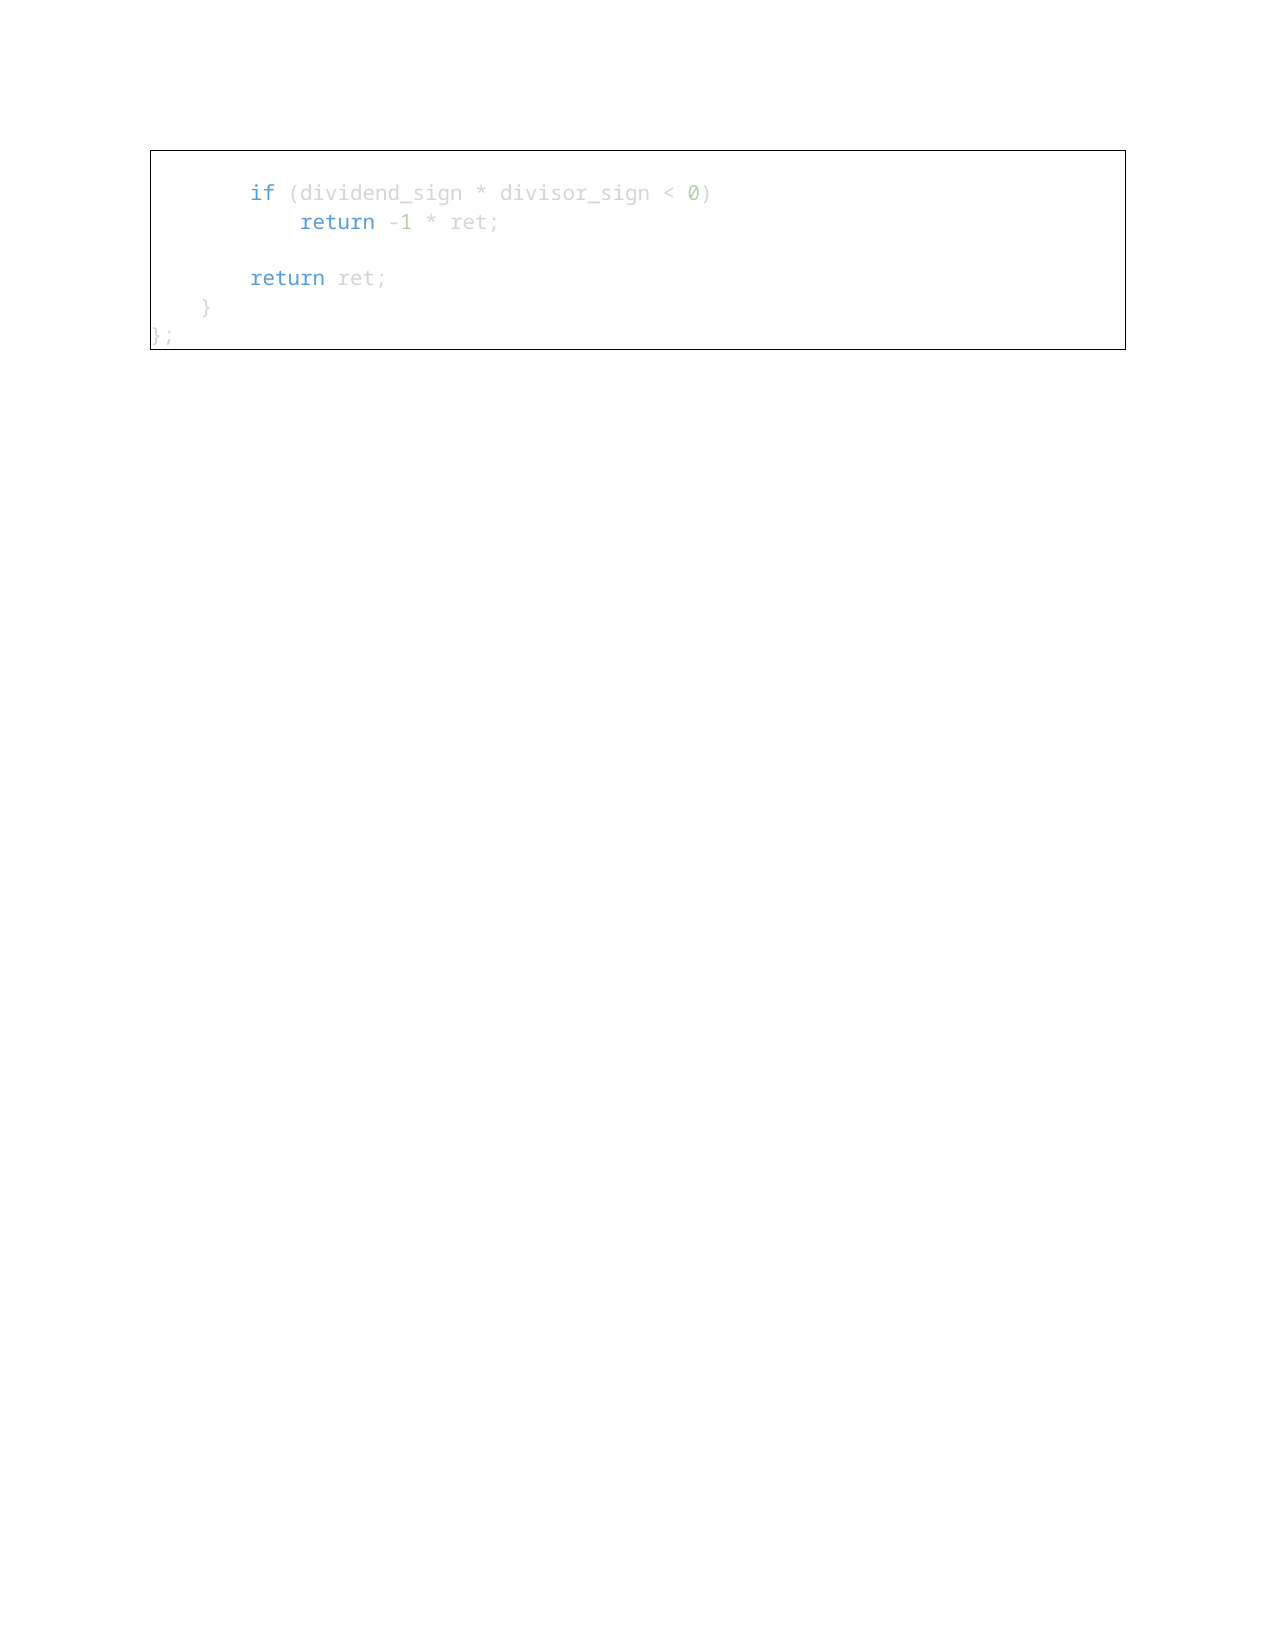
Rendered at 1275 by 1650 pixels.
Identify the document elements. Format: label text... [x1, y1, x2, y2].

text return -1 * ret; [151, 207, 1125, 235]
text }; [151, 320, 1125, 349]
text } [151, 292, 1125, 320]
text if (dividend_sign * divisor_sign < 0) [151, 178, 1125, 207]
text return ret; [151, 263, 1125, 292]
